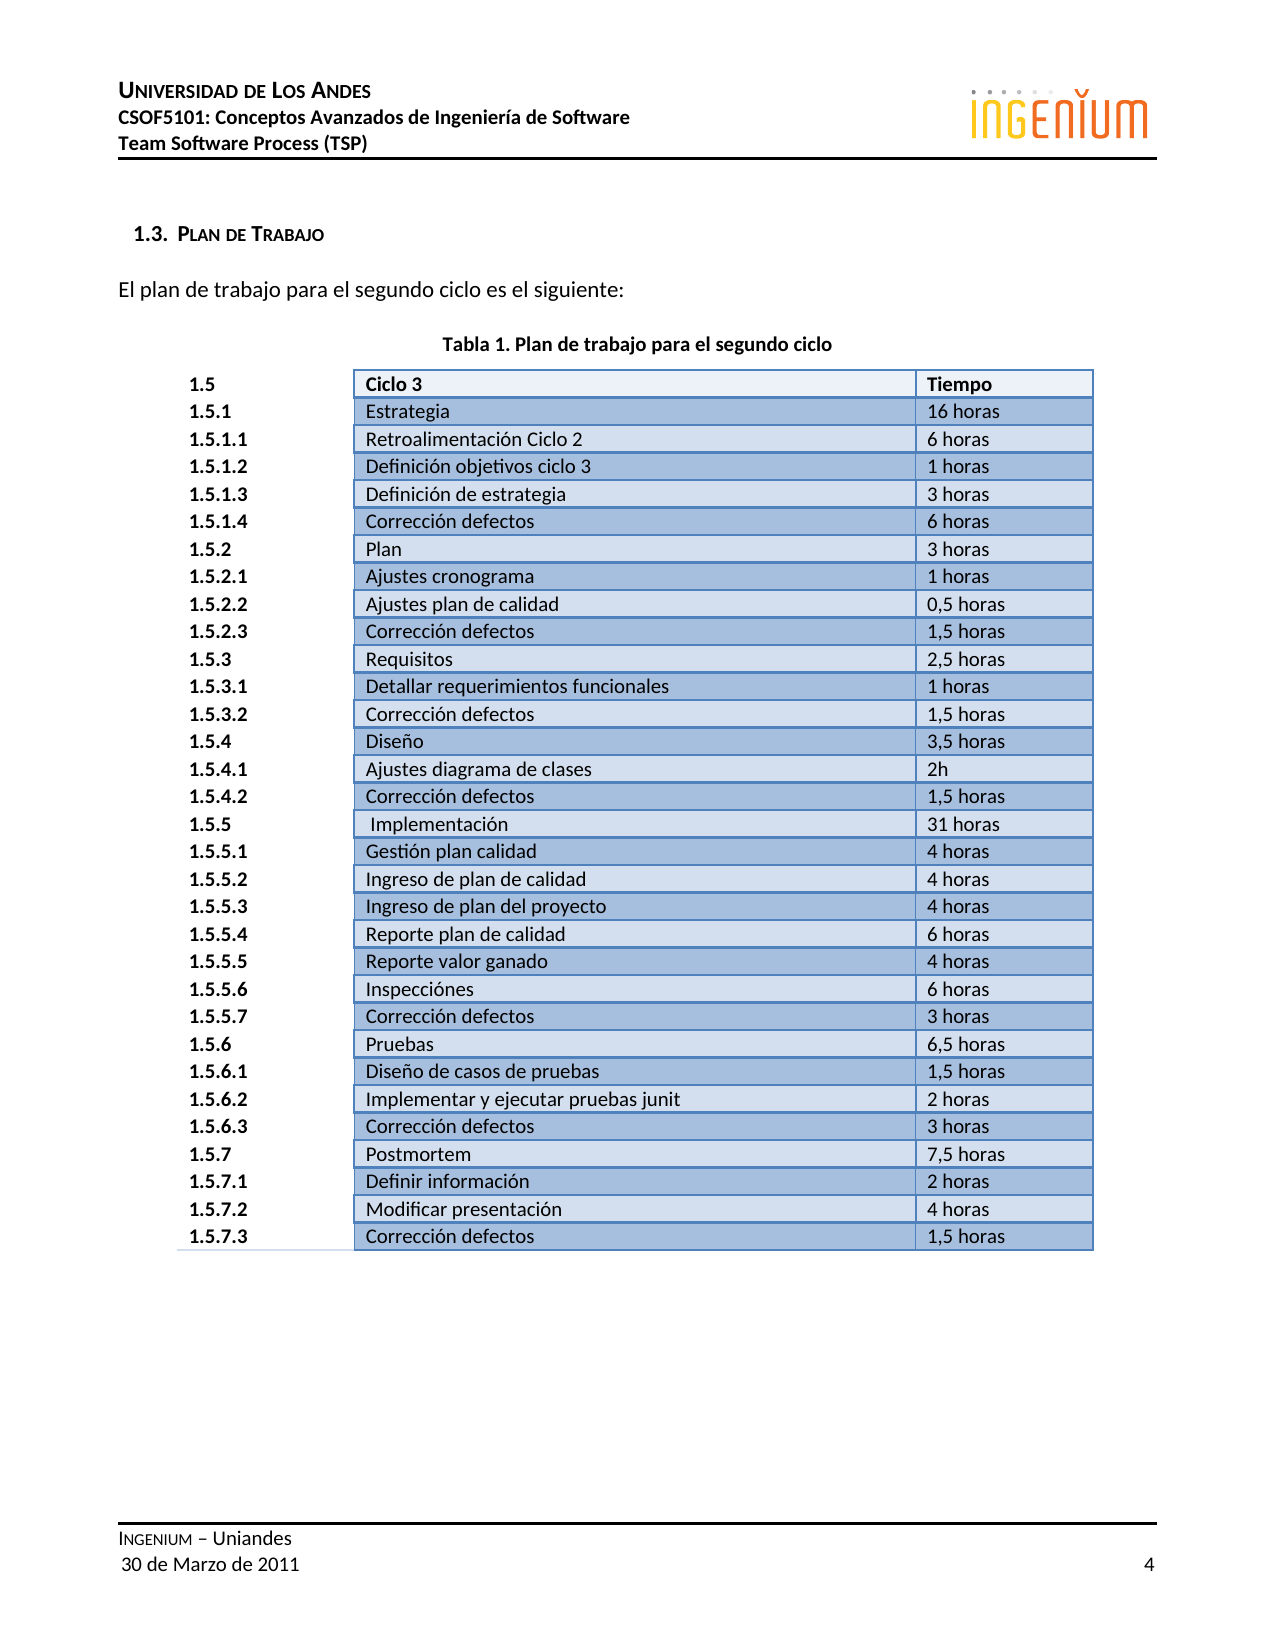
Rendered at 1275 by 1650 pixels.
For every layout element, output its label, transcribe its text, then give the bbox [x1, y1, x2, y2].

table_cell 2 horas [916, 1169, 1092, 1194]
table_cell Corrección defectos [355, 619, 915, 644]
table_header 1.5 [177, 369, 353, 396]
table_cell 1,5 horas [917, 701, 1092, 726]
table_cell 1.5.4 [177, 726, 354, 754]
table_cell 1.5.2 [177, 534, 353, 561]
table_cell Definición objetivos ciclo 3 [355, 454, 915, 479]
table_cell Pruebas [355, 1031, 915, 1056]
table_cell 31 horas [917, 811, 1092, 836]
table_cell 6 horas [917, 921, 1092, 946]
table_cell 1.5.2.1 [177, 561, 354, 589]
table_cell 1.5.4.2 [177, 781, 354, 809]
table_cell 1.5.7.1 [177, 1166, 354, 1194]
table_cell Ingreso de plan de calidad [355, 866, 915, 891]
table_cell Reporte plan de calidad [355, 921, 915, 946]
table_cell 1.5.7 [177, 1139, 353, 1166]
table_cell Ingreso de plan del proyecto [355, 894, 915, 919]
table_cell 6 horas [917, 426, 1092, 451]
text El plan de trabajo para el segundo ciclo es el siguiente: [118, 275, 1157, 303]
table_cell 4 horas [916, 839, 1092, 864]
table_cell Definición de estrategia [355, 481, 915, 506]
table_cell 1.5.1.3 [177, 479, 353, 506]
table_cell 1.5.5.6 [177, 974, 353, 1001]
table_cell 1,5 horas [916, 1224, 1092, 1249]
table_cell 1.5.6.1 [177, 1056, 354, 1084]
table_cell 2,5 horas [917, 646, 1092, 671]
picture [971, 89, 1154, 150]
table_cell 1 horas [916, 674, 1092, 699]
table_cell 4 horas [917, 1196, 1092, 1221]
table_cell 1.5.5.3 [177, 891, 354, 919]
table_cell 1.5.6.2 [177, 1084, 353, 1111]
table_cell Diseño [355, 729, 915, 754]
table_cell Detallar requerimientos funcionales [355, 674, 915, 699]
table_cell 3 horas [917, 536, 1092, 561]
text Tabla 1. Plan de trabajo para el segundo ciclo [118, 331, 1157, 356]
table_cell 1.5.3.1 [177, 671, 354, 699]
table_cell Plan [355, 536, 915, 561]
table_cell 1 horas [916, 454, 1092, 479]
table_cell Retroalimentación Ciclo 2 [355, 426, 915, 451]
table_cell 1.5.5.2 [177, 864, 353, 891]
table_cell Corrección defectos [355, 701, 915, 726]
table_cell 6 horas [916, 509, 1092, 534]
table_cell 4 horas [916, 894, 1092, 919]
table_cell 1,5 horas [916, 784, 1092, 809]
table_cell 1.5.3 [177, 644, 353, 671]
table_cell 1.5.5.5 [177, 946, 354, 974]
table_cell 1.5.6.3 [177, 1111, 354, 1139]
table_cell Implementación [355, 811, 915, 836]
table_cell Implementar y ejecutar pruebas junit [355, 1086, 915, 1111]
table_cell Corrección defectos [355, 509, 915, 534]
table_cell 1 horas [916, 564, 1092, 589]
table_cell 1.5.5.4 [177, 919, 353, 946]
table_cell 1.5.4.1 [177, 754, 353, 781]
table_cell 2h [917, 756, 1092, 781]
table_cell 4 horas [916, 949, 1092, 974]
table_cell 3 horas [917, 481, 1092, 506]
table_cell 1.5.2.3 [177, 616, 354, 644]
table_cell 0,5 horas [917, 591, 1092, 616]
table_cell 1.5.1.4 [177, 506, 354, 534]
table_cell 6,5 horas [917, 1031, 1092, 1056]
table_cell 1.5.1.2 [177, 451, 354, 479]
table_cell 4 horas [917, 866, 1092, 891]
table_cell Ajustes plan de calidad [355, 591, 915, 616]
table_cell 1.5.2.2 [177, 589, 353, 616]
table_cell 1.5.5.1 [177, 836, 354, 864]
table_cell Estrategia [355, 399, 915, 424]
table_cell Corrección defectos [355, 1114, 915, 1139]
table_cell 1.5.6 [177, 1029, 353, 1056]
table_cell 3 horas [916, 1114, 1092, 1139]
table_cell 1.5.5.7 [177, 1001, 354, 1029]
table_cell 1.5.5 [177, 809, 353, 836]
table_cell 1.5.7.2 [177, 1194, 353, 1221]
table_cell Requisitos [355, 646, 915, 671]
table_cell Gestión plan calidad [355, 839, 915, 864]
table_cell Ajustes diagrama de clases [355, 756, 915, 781]
table_cell 1.5.3.2 [177, 699, 353, 726]
table_cell 3,5 horas [916, 729, 1092, 754]
table_cell 7,5 horas [917, 1141, 1092, 1166]
table_cell 6 horas [917, 976, 1092, 1001]
table_cell Reporte valor ganado [355, 949, 915, 974]
table_cell 1.5.7.3 [177, 1221, 354, 1249]
table_cell Ajustes cronograma [355, 564, 915, 589]
table_cell Corrección defectos [355, 784, 915, 809]
table_cell Corrección defectos [355, 1004, 915, 1029]
table_cell 1.5.1.1 [177, 424, 353, 451]
table_cell Diseño de casos de pruebas [355, 1059, 915, 1084]
table_cell Modificar presentación [355, 1196, 915, 1221]
table_cell Definir información [355, 1169, 915, 1194]
table_cell Inspecciónes [355, 976, 915, 1001]
table_cell 3 horas [916, 1004, 1092, 1029]
table_header Ciclo 3 [355, 371, 915, 396]
table_cell 1,5 horas [916, 1059, 1092, 1084]
table_cell 2 horas [917, 1086, 1092, 1111]
table_header Tiempo [917, 371, 1092, 396]
table_cell Corrección defectos [355, 1224, 915, 1249]
table_cell Postmortem [355, 1141, 915, 1166]
table_cell 16 horas [916, 399, 1092, 424]
list Plan de Trabajo [133, 219, 1157, 247]
table_cell 1,5 horas [916, 619, 1092, 644]
table_cell 1.5.1 [177, 396, 354, 424]
